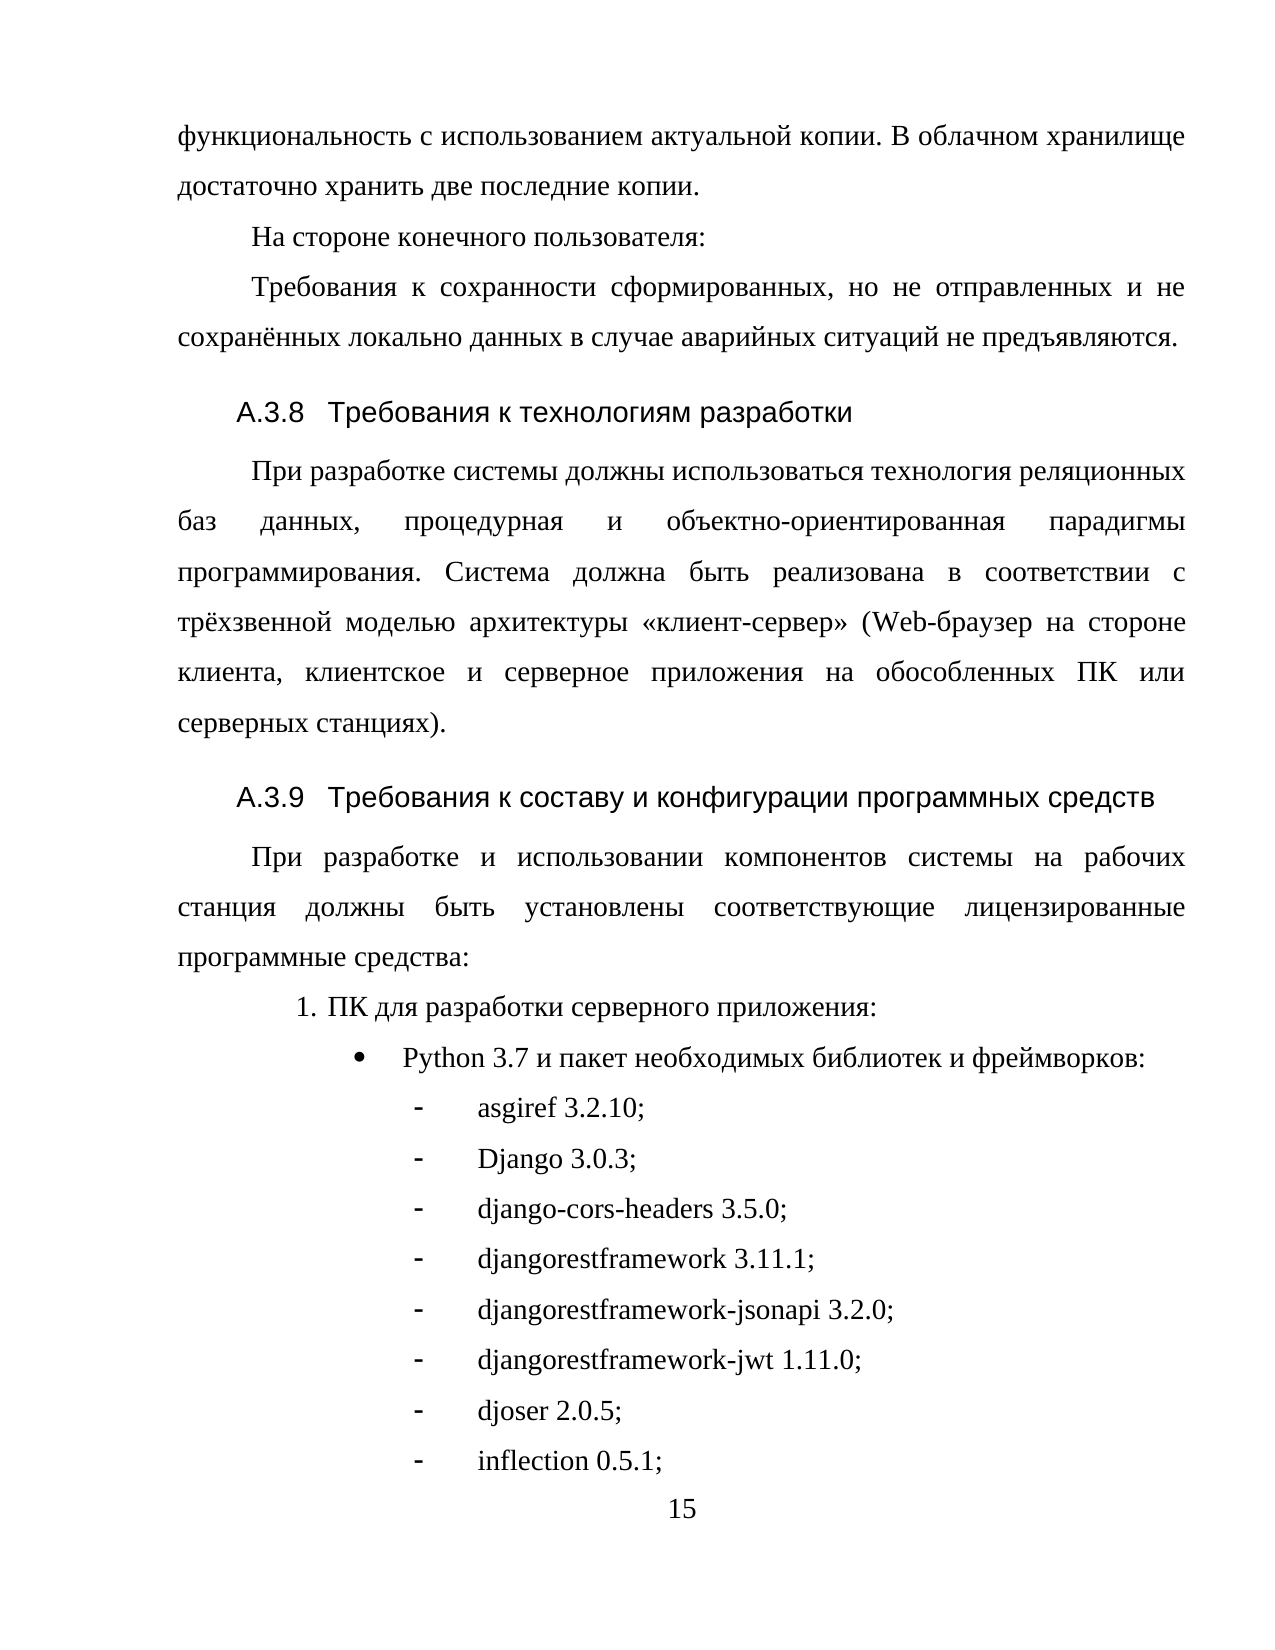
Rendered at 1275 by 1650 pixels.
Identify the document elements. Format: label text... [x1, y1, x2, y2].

text При разработке и использовании компонентов системы на рабочих станция должны быть установлены соответствующие лицензированные программные средства: [177, 839, 1186, 973]
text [177, 118, 1186, 202]
subtitle Требования к составу и конфигурации программных средств [236, 780, 1186, 814]
list Django 3.0.3; [354, 1141, 1186, 1174]
list django-cors-headers 3.5.0; [354, 1191, 1186, 1225]
list ПК для разработки серверного приложения: [236, 989, 1186, 1023]
list inflection 0.5.1; [354, 1443, 1186, 1477]
text При разработке системы должны использоваться технология реляционных баз данных, процедурная и объектно-ориентированная парадигмы программирования. Система должна быть реализована в соответствии с трёхзвенной моделью архитектуры «клиент-сервер» (Web-браузер на стороне клиента, клиентское и серверное приложения на обособленных ПК или серверных станциях). [177, 453, 1186, 738]
list asgiref 3.2.10; [354, 1090, 1186, 1124]
list djoser 2.0.5; [354, 1393, 1186, 1426]
list djangorestframework-jsonapi 3.2.0; [354, 1292, 1186, 1326]
list djangorestframework-jwt 1.11.0; [354, 1342, 1186, 1376]
subtitle Требования к технологиям разработки [236, 395, 1186, 428]
text На стороне конечного пользователя: [177, 219, 1186, 252]
text Требования к сохранности сформированных, но не отправленных и не сохранённых локально данных в случае аварийных ситуаций не предъявляются. [177, 269, 1186, 353]
list Python 3.7 и пакет необходимых библиотек и фреймворков: [295, 1040, 1186, 1073]
list djangorestframework 3.11.1; [354, 1242, 1186, 1275]
